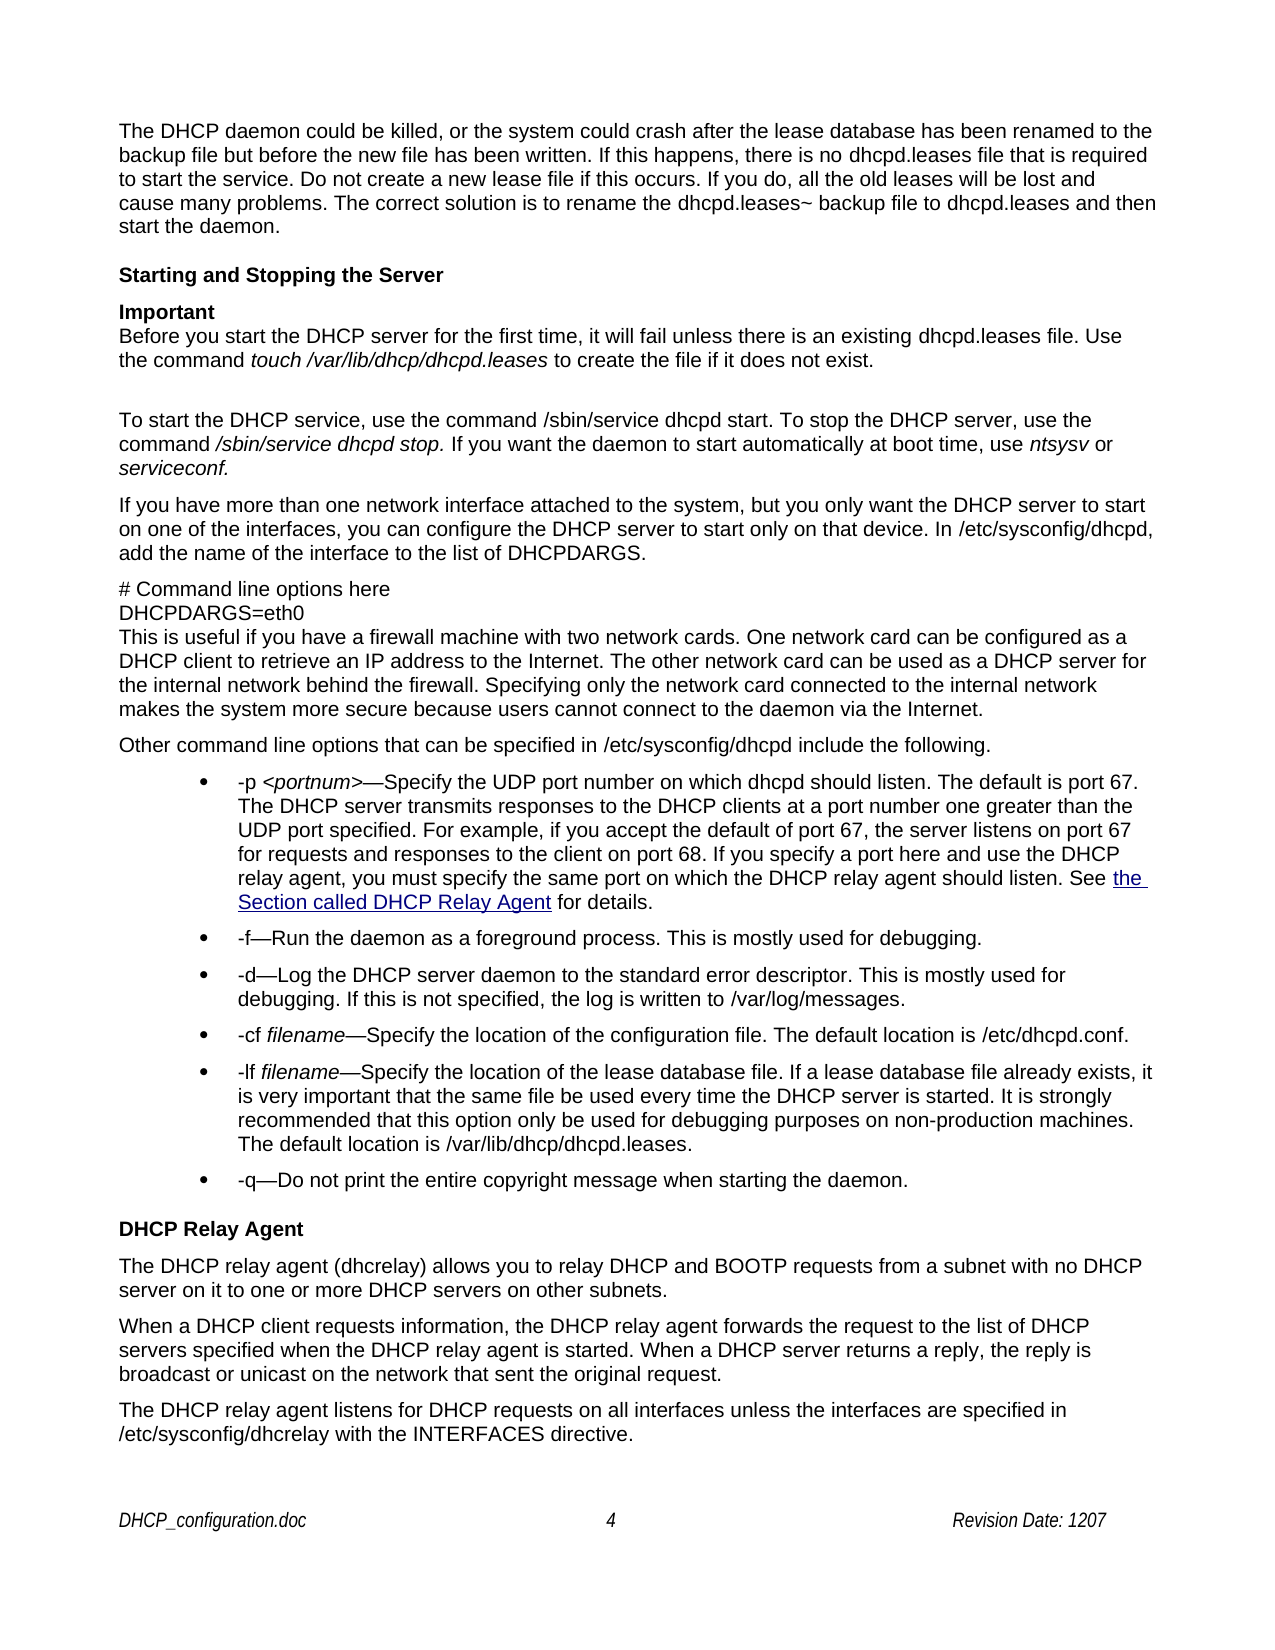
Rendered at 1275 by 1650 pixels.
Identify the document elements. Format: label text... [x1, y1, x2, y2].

table_cell Before you start the DHCP server for the first time, it will fail unless there is an existing dhcpd.leases file. Use the command touch /var/lib/dhcp/dhcpd.leases to create the file if it does not exist. [119, 324, 1156, 372]
list -p <portnum>—Specify the UDP port number on which dhcpd should listen. The default is port 67. The DHCP server transmits responses to the DHCP clients at a port number one greater than the UDP port specified. For example, if you accept the default of port 67, the server listens on port 67 for requests and responses to the client on port 68. If you specify a port here and use the DHCP relay agent, you must specify the same port on which the DHCP relay agent should listen. See the Section called DHCP Relay Agent for details. [200, 769, 1156, 913]
text Other command line options that can be specified in /etc/sysconfig/dhcpd include the following. [118, 733, 1156, 757]
text The DHCP relay agent listens for DHCP requests on all interfaces unless the interfaces are specified in /etc/sysconfig/dhcrelay with the INTERFACES directive. [118, 1398, 1156, 1446]
list -f—Run the daemon as a foreground process. This is mostly used for debugging. [200, 926, 1156, 950]
text When a DHCP client requests information, the DHCP relay agent forwards the request to the list of DHCP servers specified when the DHCP relay agent is started. When a DHCP server returns a reply, the reply is broadcast or unicast on the network that sent the original request. [118, 1314, 1156, 1386]
list -d—Log the DHCP server daemon to the standard error descriptor. This is mostly used for debugging. If this is not specified, the log is written to /var/log/messages. [200, 962, 1156, 1011]
text The DHCP daemon could be killed, or the system could crash after the lease database has been renamed to the backup file but before the new file has been written. If this happens, there is no dhcpd.leases file that is required to start the service. Do not create a new lease file if this occurs. If you do, all the old leases will be lost and cause many problems. The correct solution is to rename the dhcpd.leases~ backup file to dhcpd.leases and then start the daemon. [118, 118, 1156, 238]
list -lf filename—Specify the location of the lease database file. If a lease database file already exists, it is very important that the same file be used every time the DHCP server is started. It is strongly recommended that this option only be used for debugging purposes on non-production machines. The default location is /var/lib/dhcp/dhcpd.leases. [200, 1059, 1156, 1156]
list -cf filename—Specify the location of the configuration file. The default location is /etc/dhcpd.conf. [200, 1023, 1156, 1047]
table_header Important [119, 300, 1156, 324]
subtitle DHCP Relay Agent [118, 1217, 1156, 1241]
text To start the DHCP service, use the command /sbin/service dhcpd start. To stop the DHCP server, use the command /sbin/service dhcpd stop. If you want the daemon to start automatically at boot time, use ntsysv or serviceconf. [118, 408, 1156, 480]
text The DHCP relay agent (dhcrelay) allows you to relay DHCP and BOOTP requests from a subnet with no DHCP server on it to one or more DHCP servers on other subnets. [118, 1253, 1156, 1301]
text This is useful if you have a firewall machine with two network cards. One network card can be configured as a DHCP client to retrieve an IP address to the Internet. The other network card can be used as a DHCP server for the internal network behind the firewall. Specifying only the network card connected to the internal network makes the system more secure because users cannot connect to the daemon via the Internet. [118, 625, 1156, 721]
text If you have more than one network interface attached to the system, but you only want the DHCP server to start on one of the interfaces, you can configure the DHCP server to start only on that device. In /etc/sysconfig/dhcpd, add the name of the interface to the list of DHCPDARGS. [118, 492, 1156, 564]
list -q—Do not print the entire copyright message when starting the daemon. [200, 1168, 1156, 1192]
table_header # Command line options here DHCPDARGS=eth0 [119, 577, 1156, 625]
subtitle Starting and Stopping the Server [118, 263, 1156, 287]
